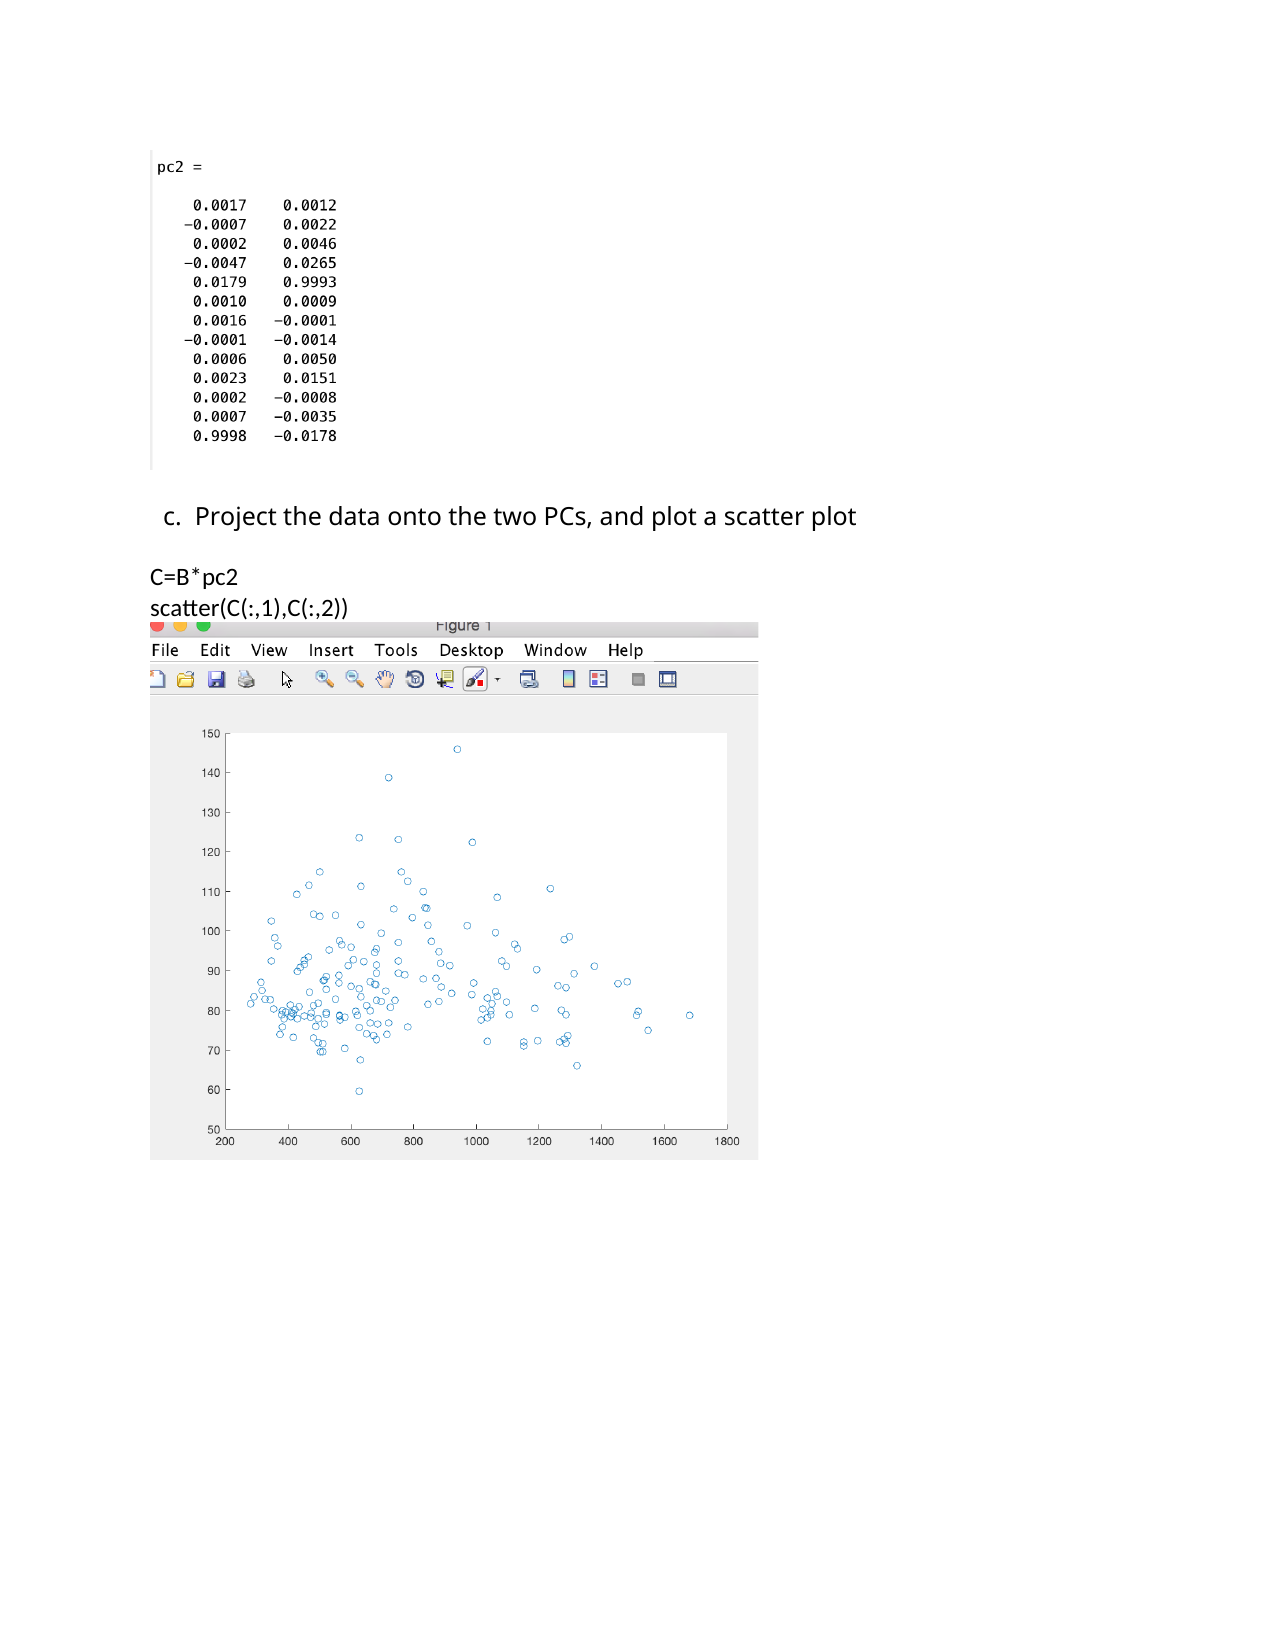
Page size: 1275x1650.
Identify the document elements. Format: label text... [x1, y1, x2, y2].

picture [150, 622, 759, 1160]
text C=B*pc2 [150, 562, 1125, 592]
picture [150, 150, 483, 470]
text scatter(C(:,1),C(:,2)) [150, 592, 1125, 623]
text c. Project the data onto the two PCs, and plot a scatter plot [150, 498, 1125, 532]
